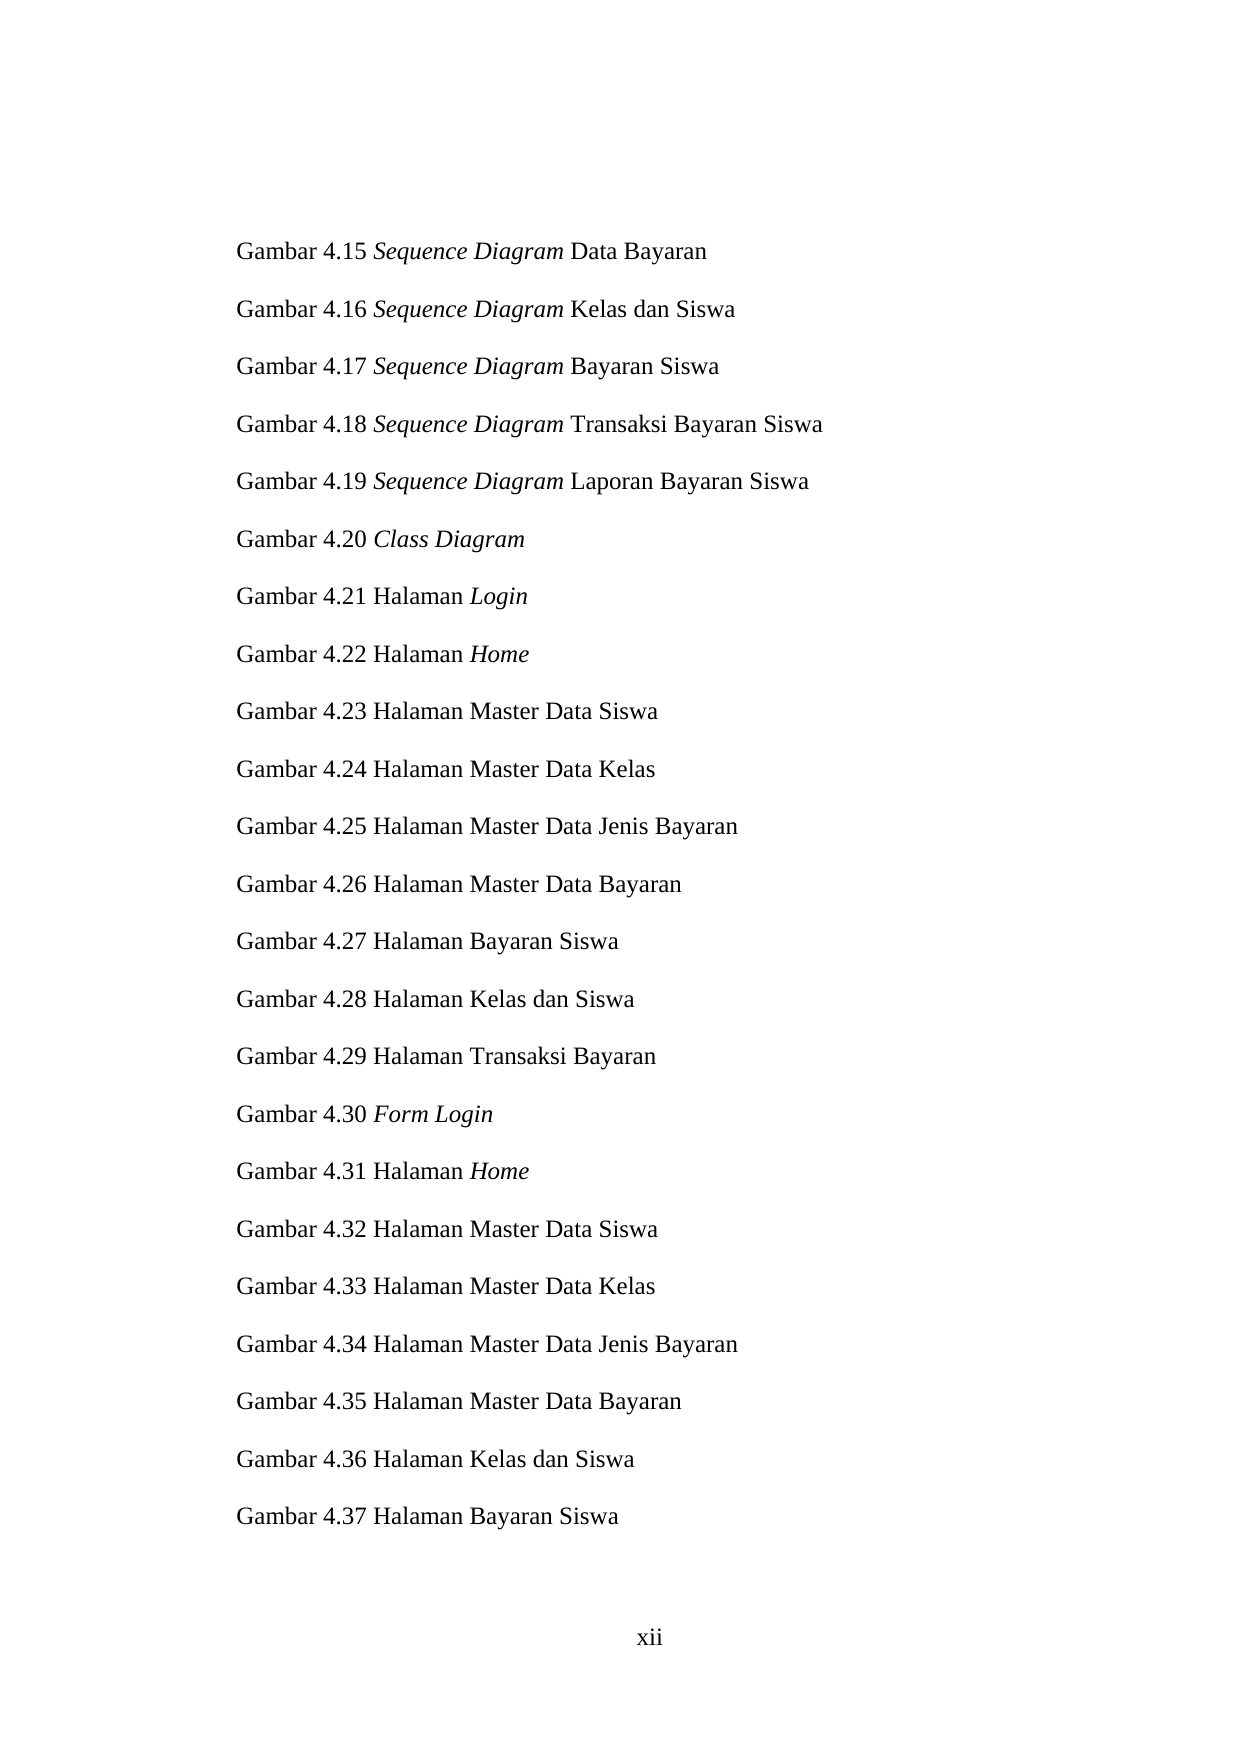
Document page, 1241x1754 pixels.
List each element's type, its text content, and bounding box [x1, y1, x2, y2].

text Gambar 4.18 Sequence Diagram Transaksi Bayaran Siswa IV-17 [236, 409, 1063, 437]
text Gambar 4.27 Halaman Bayaran Siswa IV-23 [236, 926, 1063, 955]
text Gambar 4.32 Halaman Master Data Siswa IV-26 [236, 1214, 1063, 1242]
text Gambar 4.33 Halaman Master Data Kelas IV-26 [236, 1271, 1063, 1300]
text Gambar 4.20 Class Diagram IV-19 [236, 524, 1063, 552]
text Gambar 4.35 Halaman Master Data Bayaran IV-27 [236, 1386, 1063, 1415]
text Gambar 4.19 Sequence Diagram Laporan Bayaran Siswa IV-18 [236, 466, 1063, 495]
text Gambar 4.15 Sequence Diagram Data Bayaran IV-16 [236, 236, 1063, 265]
text Gambar 4.28 Halaman Kelas dan Siswa IV-24 [236, 984, 1063, 1012]
text Gambar 4.16 Sequence Diagram Kelas dan Siswa IV-16 [236, 294, 1063, 322]
text Gambar 4.29 Halaman Transaksi Bayaran IV-24 [236, 1041, 1063, 1070]
text Gambar 4.24 Halaman Master Data Kelas IV-22 [236, 754, 1063, 782]
text Gambar 4.31 Halaman Home IV-25 [236, 1156, 1063, 1185]
text Gambar 4.23 Halaman Master Data Siswa IV-21 [236, 696, 1063, 725]
text Gambar 4.26 Halaman Master Data Bayaran IV-23 [236, 869, 1063, 897]
text Gambar 4.36 Halaman Kelas dan Siswa IV-28 [236, 1444, 1063, 1472]
text Gambar 4.17 Sequence Diagram Bayaran Siswa IV-17 [236, 351, 1063, 380]
text Gambar 4.34 Halaman Master Data Jenis Bayaran IV-27 [236, 1329, 1063, 1357]
text Gambar 4.25 Halaman Master Data Jenis Bayaran IV-22 [236, 811, 1063, 840]
text Gambar 4.21 Halaman Login IV-20 [236, 581, 1063, 610]
text Gambar 4.37 Halaman Bayaran Siswa IV-28 [236, 1501, 1063, 1530]
text Gambar 4.22 Halaman Home IV-21 [236, 639, 1063, 667]
text Gambar 4.30 Form Login IV-25 [236, 1099, 1063, 1127]
